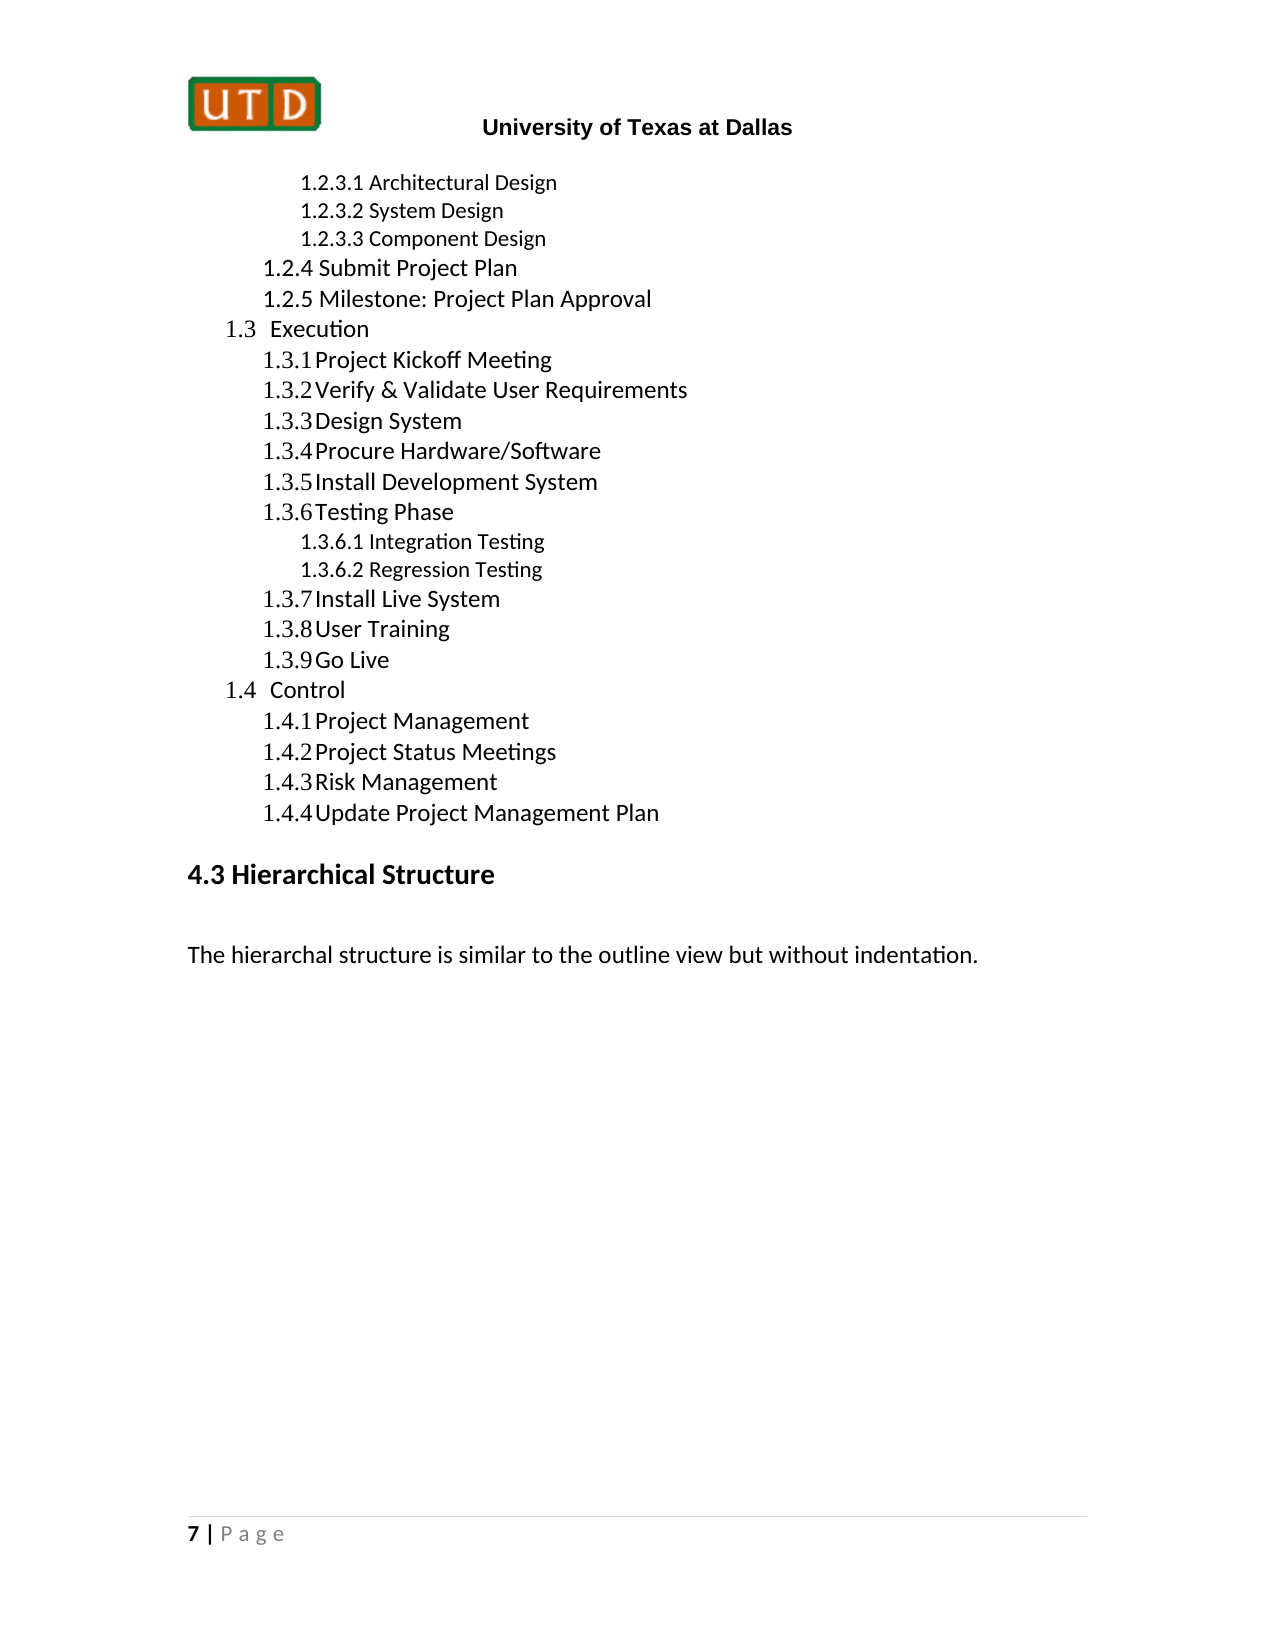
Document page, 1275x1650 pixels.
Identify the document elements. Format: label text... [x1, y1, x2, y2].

text The hierarchal structure is similar to the outline view but without indentation. [187, 939, 1087, 969]
text 1.3.6.1 Integration Testing [225, 527, 1087, 555]
list Project Kickoff Meeting [262, 344, 1087, 374]
text 1.2.3.3 Component Design [225, 224, 1087, 252]
picture [187, 75, 325, 136]
list Procure Hardware/Software [262, 436, 1087, 466]
list Execution [225, 313, 1087, 344]
list Design System [262, 405, 1087, 436]
list Install Live System [262, 583, 1087, 614]
list Risk Management [262, 766, 1087, 797]
list Install Development System [262, 466, 1087, 497]
list Project Status Meetings [262, 736, 1087, 766]
list Verify & Validate User Requirements [262, 374, 1087, 405]
text 1.2.5 Milestone: Project Plan Approval [225, 283, 1087, 313]
list Update Project Management Plan [262, 797, 1087, 827]
subtitle 4.3 Hierarchical Structure [187, 856, 1087, 892]
text 1.2.4 Submit Project Plan [225, 252, 1087, 283]
list Go Live [262, 644, 1087, 675]
list Testing Phase [262, 497, 1087, 527]
list Control [225, 675, 1087, 705]
list User Training [262, 614, 1087, 644]
text 1.2.3.2 System Design [225, 196, 1087, 224]
text 1.2.3.1 Architectural Design [262, 168, 1087, 196]
list Project Management [262, 705, 1087, 736]
text 1.3.6.2 Regression Testing [300, 555, 1087, 583]
